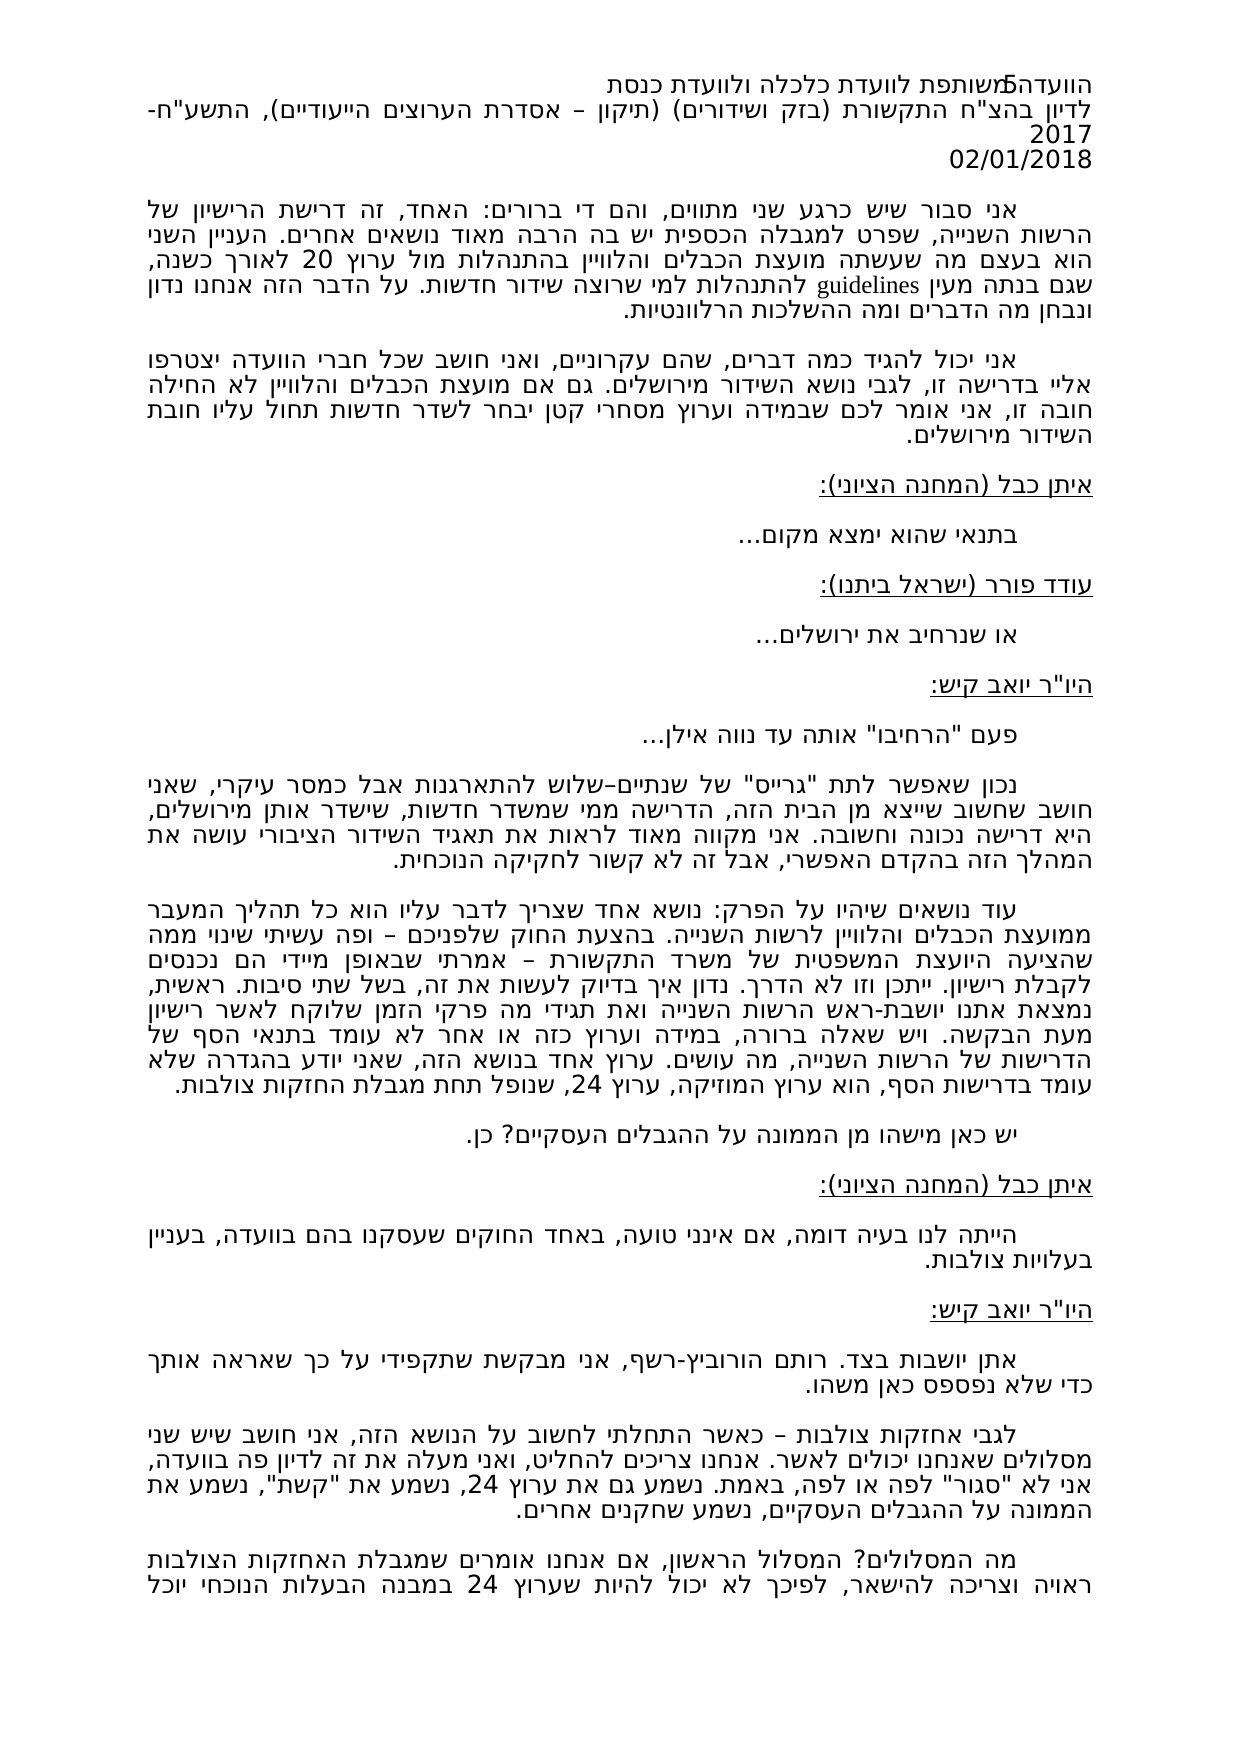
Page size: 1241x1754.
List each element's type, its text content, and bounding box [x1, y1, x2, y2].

text לגבי אחזקות צולבות – כאשר התחלתי לחשוב על הנושא הזה, אני חושב שיש שני מסלולים שאנחנו יכולים לאשר. אנחנו צריכים להחליט, ואני מעלה את זה לדיון פה בוועדה, אני לא "סגור" לפה או לפה, באמת. נשמע גם את ערוץ 24, נשמע את "קשת", נשמע את הממונה על ההגבלים העסקיים, נשמע שחקנים אחרים. [147, 1424, 1093, 1524]
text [147, 1549, 1093, 1599]
text הייתה לנו בעיה דומה, אם אינני טועה, באחד החוקים שעסקנו בהם בוועדה, בעניין בעלויות צולבות. [147, 1224, 1093, 1274]
text פעם "הרחיבו" אותה עד נווה אילן... [147, 724, 1093, 749]
text היו"ר יואב קיש: [147, 674, 1093, 699]
text אתן יושבות בצד. רותם הורוביץ-רשף, אני מבקשת שתקפידי על כך שאראה אותך כדי שלא נפספס כאן משהו. [147, 1349, 1093, 1399]
text איתן כבל (המחנה הציוני): [147, 1174, 1093, 1199]
text אני סבור שיש כרגע שני מתווים, והם די ברורים: האחד, זה דרישת הרישיון של הרשות השנייה, שפרט למגבלה הכספית יש בה הרבה מאוד נושאים אחרים. העניין השני הוא בעצם מה שעשתה מועצת הכבלים והלוויין בהתנהלות מול ערוץ 20 לאורך כשנה, שגם בנתה מעין guidelines להתנהלות למי שרוצה שידור חדשות. על הדבר הזה אנחנו נדון ונבחן מה הדברים ומה ההשלכות הרלוונטיות. [147, 199, 1093, 324]
text יש כאן מישהו מן הממונה על ההגבלים העסקיים? כן. [147, 1124, 1093, 1149]
text אני יכול להגיד כמה דברים, שהם עקרוניים, ואני חושב שכל חברי הוועדה יצטרפו אליי בדרישה זו, לגבי נושא השידור מירושלים. גם אם מועצת הכבלים והלוויין לא החילה חובה זו, אני אומר לכם שבמידה וערוץ מסחרי קטן יבחר לשדר חדשות תחול עליו חובת השידור מירושלים. [147, 349, 1093, 449]
text עודד פורר (ישראל ביתנו): [147, 574, 1093, 599]
text או שנרחיב את ירושלים... [147, 624, 1093, 649]
text נכון שאפשר לתת "גרייס" של שנתיים–שלוש להתארגנות אבל כמסר עיקרי, שאני חושב שחשוב שייצא מן הבית הזה, הדרישה ממי שמשדר חדשות, שישדר אותן מירושלים, היא דרישה נכונה וחשובה. אני מקווה מאוד לראות את תאגיד השידור הציבורי עושה את המהלך הזה בהקדם האפשרי, אבל זה לא קשור לחקיקה הנוכחית. [147, 774, 1093, 874]
text איתן כבל (המחנה הציוני): [147, 474, 1093, 499]
text היו"ר יואב קיש: [147, 1299, 1093, 1324]
text בתנאי שהוא ימצא מקום... [147, 524, 1093, 549]
text עוד נושאים שיהיו על הפרק: נושא אחד שצריך לדבר עליו הוא כל תהליך המעבר ממועצת הכבלים והלוויין לרשות השנייה. בהצעת החוק שלפניכם – ופה עשיתי שינוי ממה שהציעה היועצת המשפטית של משרד התקשורת – אמרתי שבאופן מיידי הם נכנסים לקבלת רישיון. ייתכן וזו לא הדרך. נדון איך בדיוק לעשות את זה, בשל שתי סיבות. ראשית, נמצאת אתנו יושבת-ראש הרשות השנייה ואת תגידי מה פרקי הזמן שלוקח לאשר רישיון מעת הבקשה. ויש שאלה ברורה, במידה וערוץ כזה או אחר לא עומד בתנאי הסף של הדרישות של הרשות השנייה, מה עושים. ערוץ אחד בנושא הזה, שאני יודע בהגדרה שלא עומד בדרישות הסף, הוא ערוץ המוזיקה, ערוץ 24, שנופל תחת מגבלת החזקות צולבות. [147, 899, 1093, 1099]
